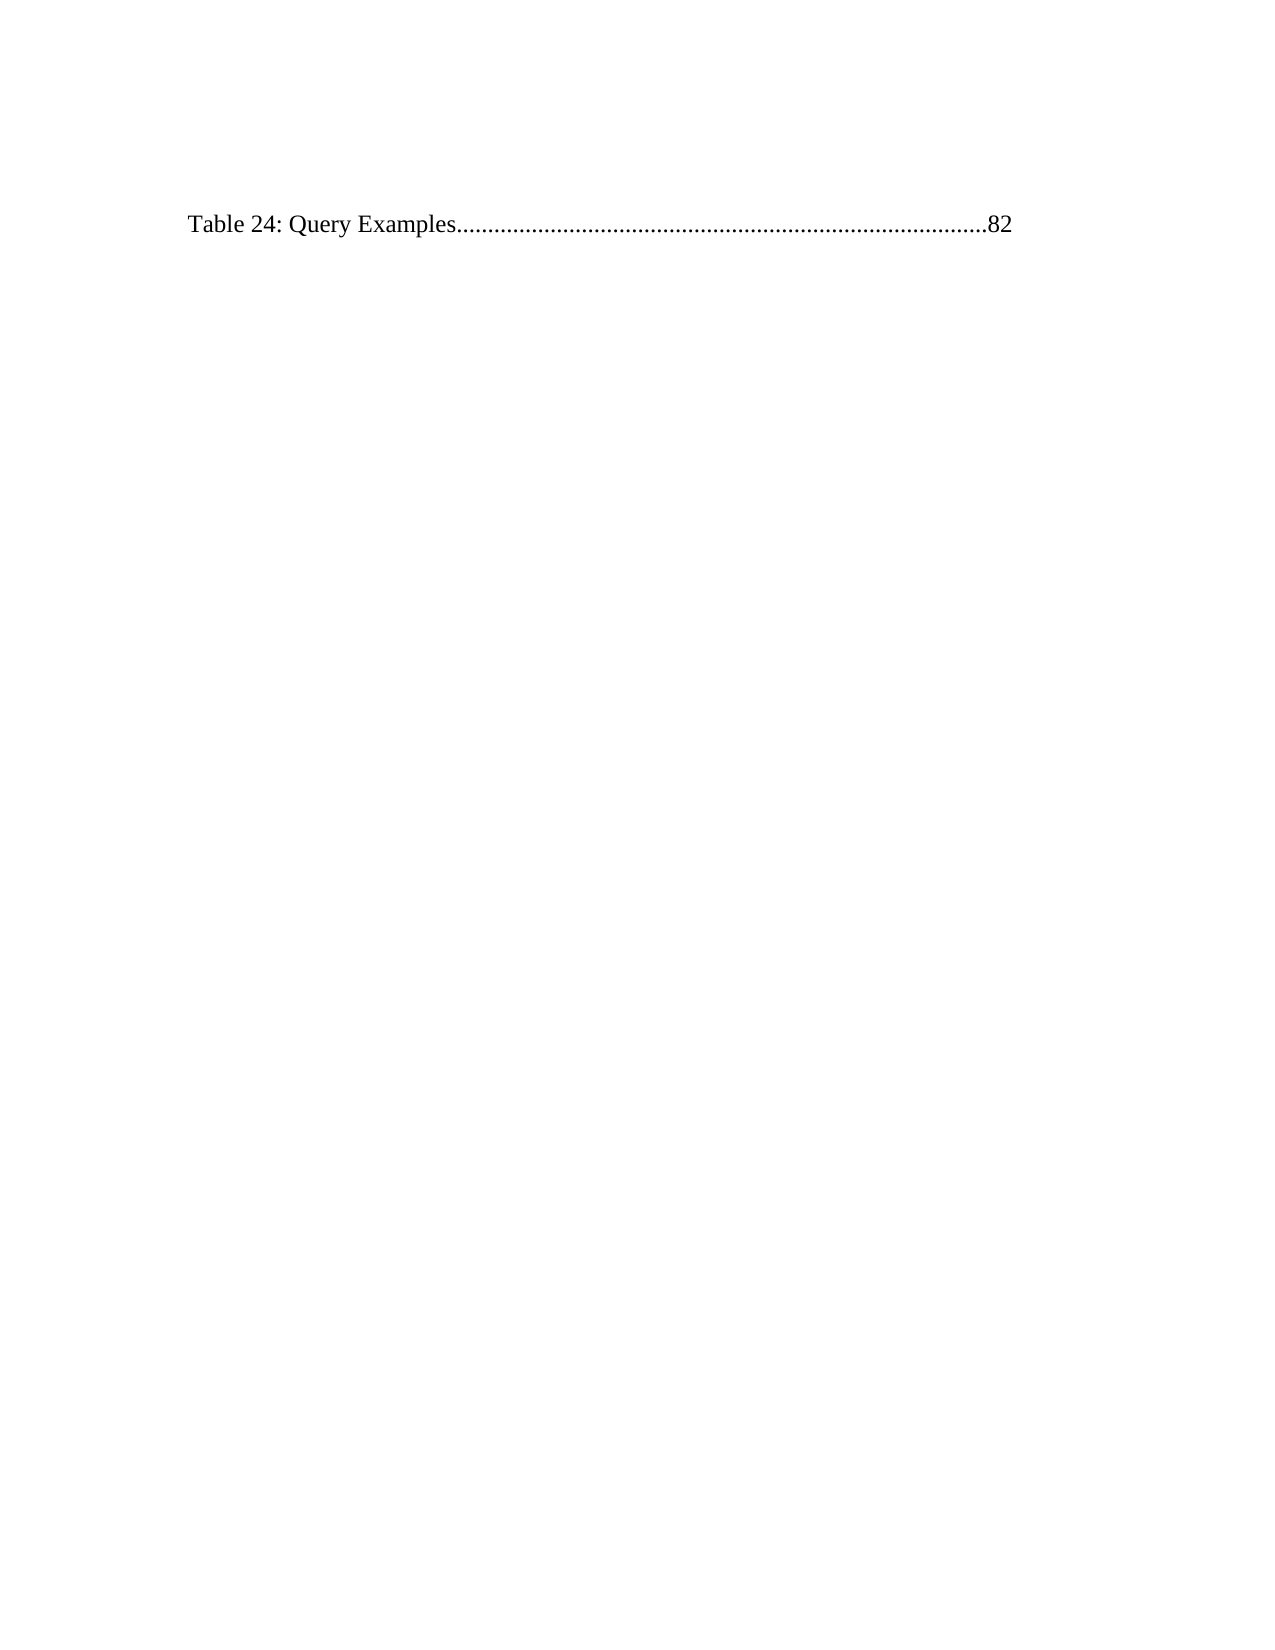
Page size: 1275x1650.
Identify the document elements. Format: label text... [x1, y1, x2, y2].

text Table 24: Query Examples 82 [187, 187, 1087, 237]
